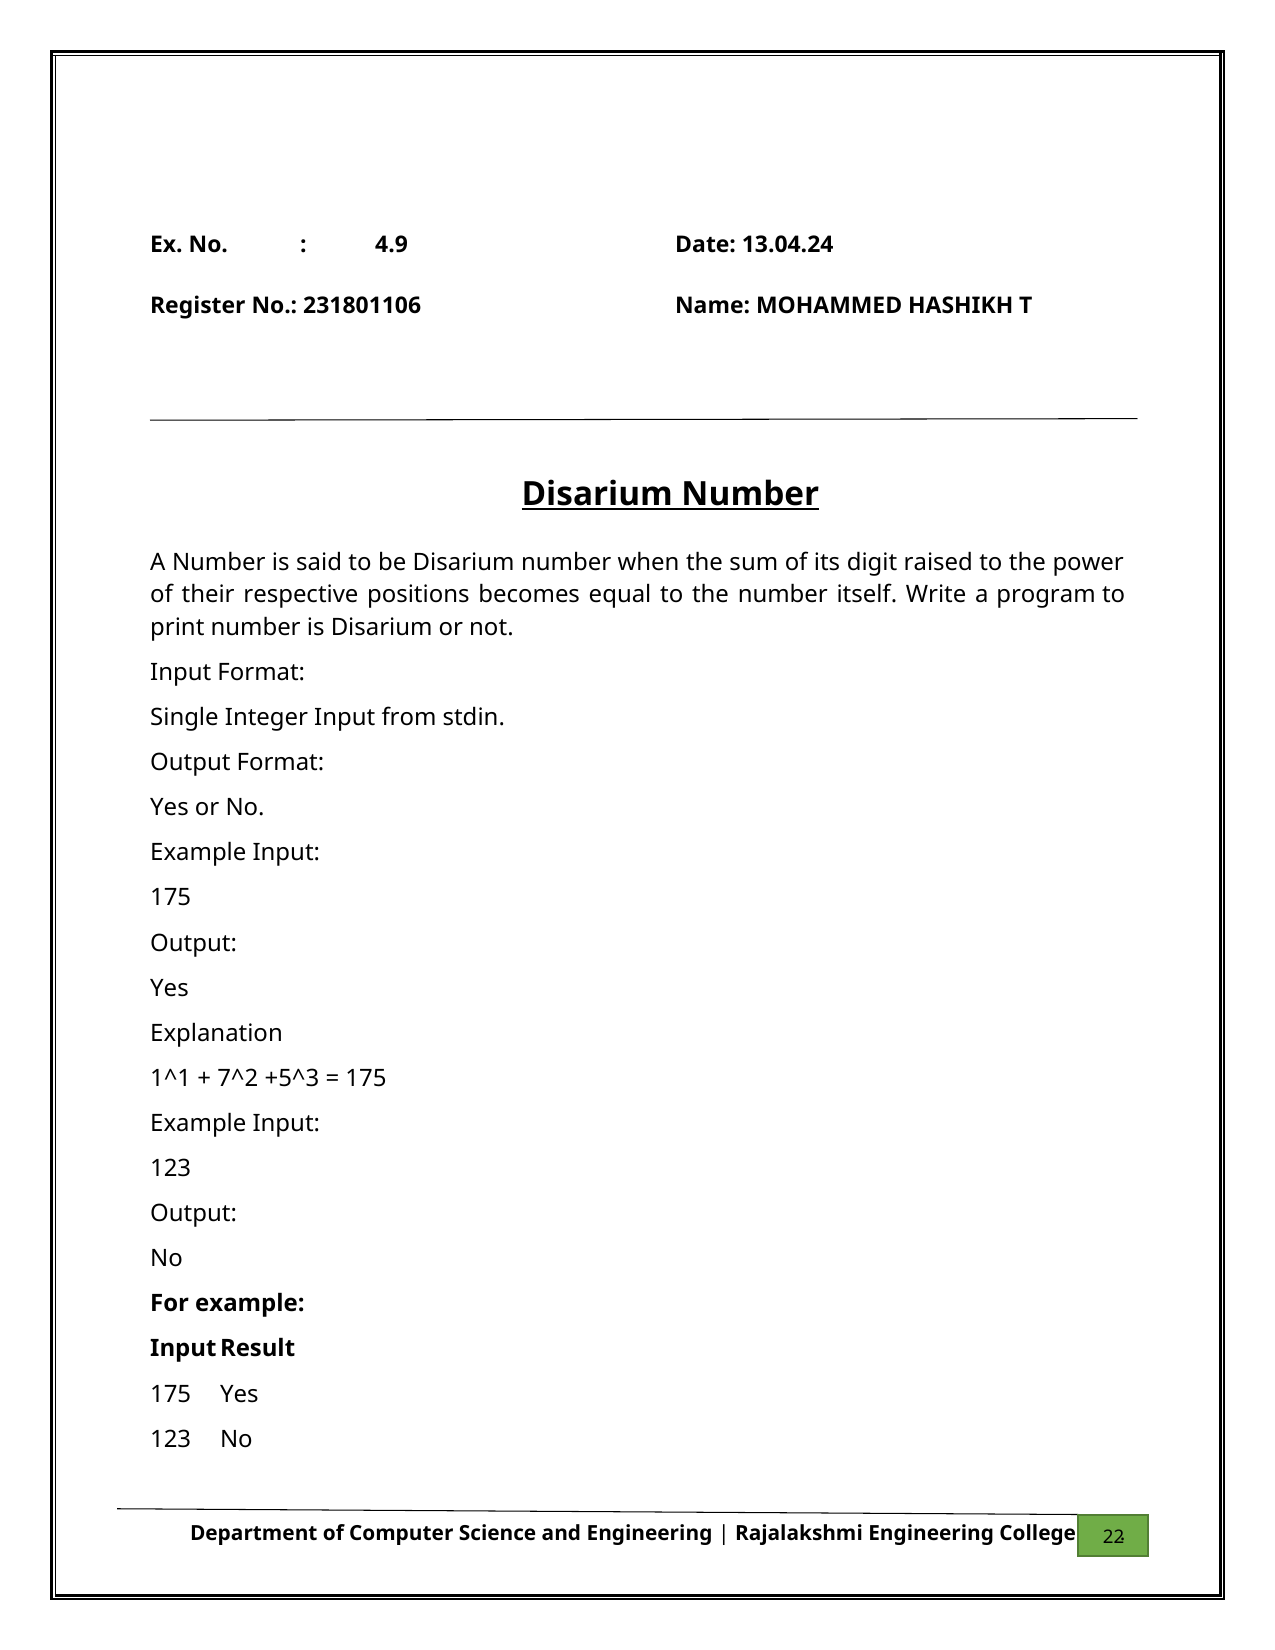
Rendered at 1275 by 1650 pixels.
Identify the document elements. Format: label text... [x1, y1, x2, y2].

text Input Format: [150, 655, 1125, 687]
text A Number is said to be Disarium number when the sum of its digit raised to the power of their respective positions becomes equal to the number itself. Write a program to print number is Disarium or not. [150, 544, 1125, 642]
table_header Result [220, 1331, 300, 1376]
text Yes [150, 970, 1125, 1003]
text 123 [150, 1151, 1125, 1183]
text Explanation [150, 1016, 1125, 1048]
text Output Format: [150, 745, 1125, 777]
text Single Integer Input from stdin. [150, 700, 1125, 732]
text Output: [150, 1196, 1125, 1228]
table_cell 123 [150, 1421, 220, 1467]
table_header Input [150, 1331, 220, 1376]
text 1^1 + 7^2 +5^3 = 175 [150, 1061, 1125, 1093]
table_cell 175 [150, 1376, 220, 1421]
text Output: [150, 925, 1125, 958]
text Yes or No. [150, 790, 1125, 823]
text Example Input: [150, 1106, 1125, 1138]
text Register No.: 231801106 Name: MOHAMMED HASHIKH T [150, 288, 1125, 320]
table_cell No [220, 1421, 300, 1467]
text No [150, 1241, 1125, 1274]
text For example: [150, 1286, 1125, 1319]
text 175 [150, 880, 1125, 913]
list Disarium Number [216, 470, 1125, 515]
table_cell Yes [220, 1376, 300, 1421]
text Example Input: [150, 835, 1125, 868]
text Ex. No. : 4.9 Date: 13.04.24 [150, 228, 1125, 259]
